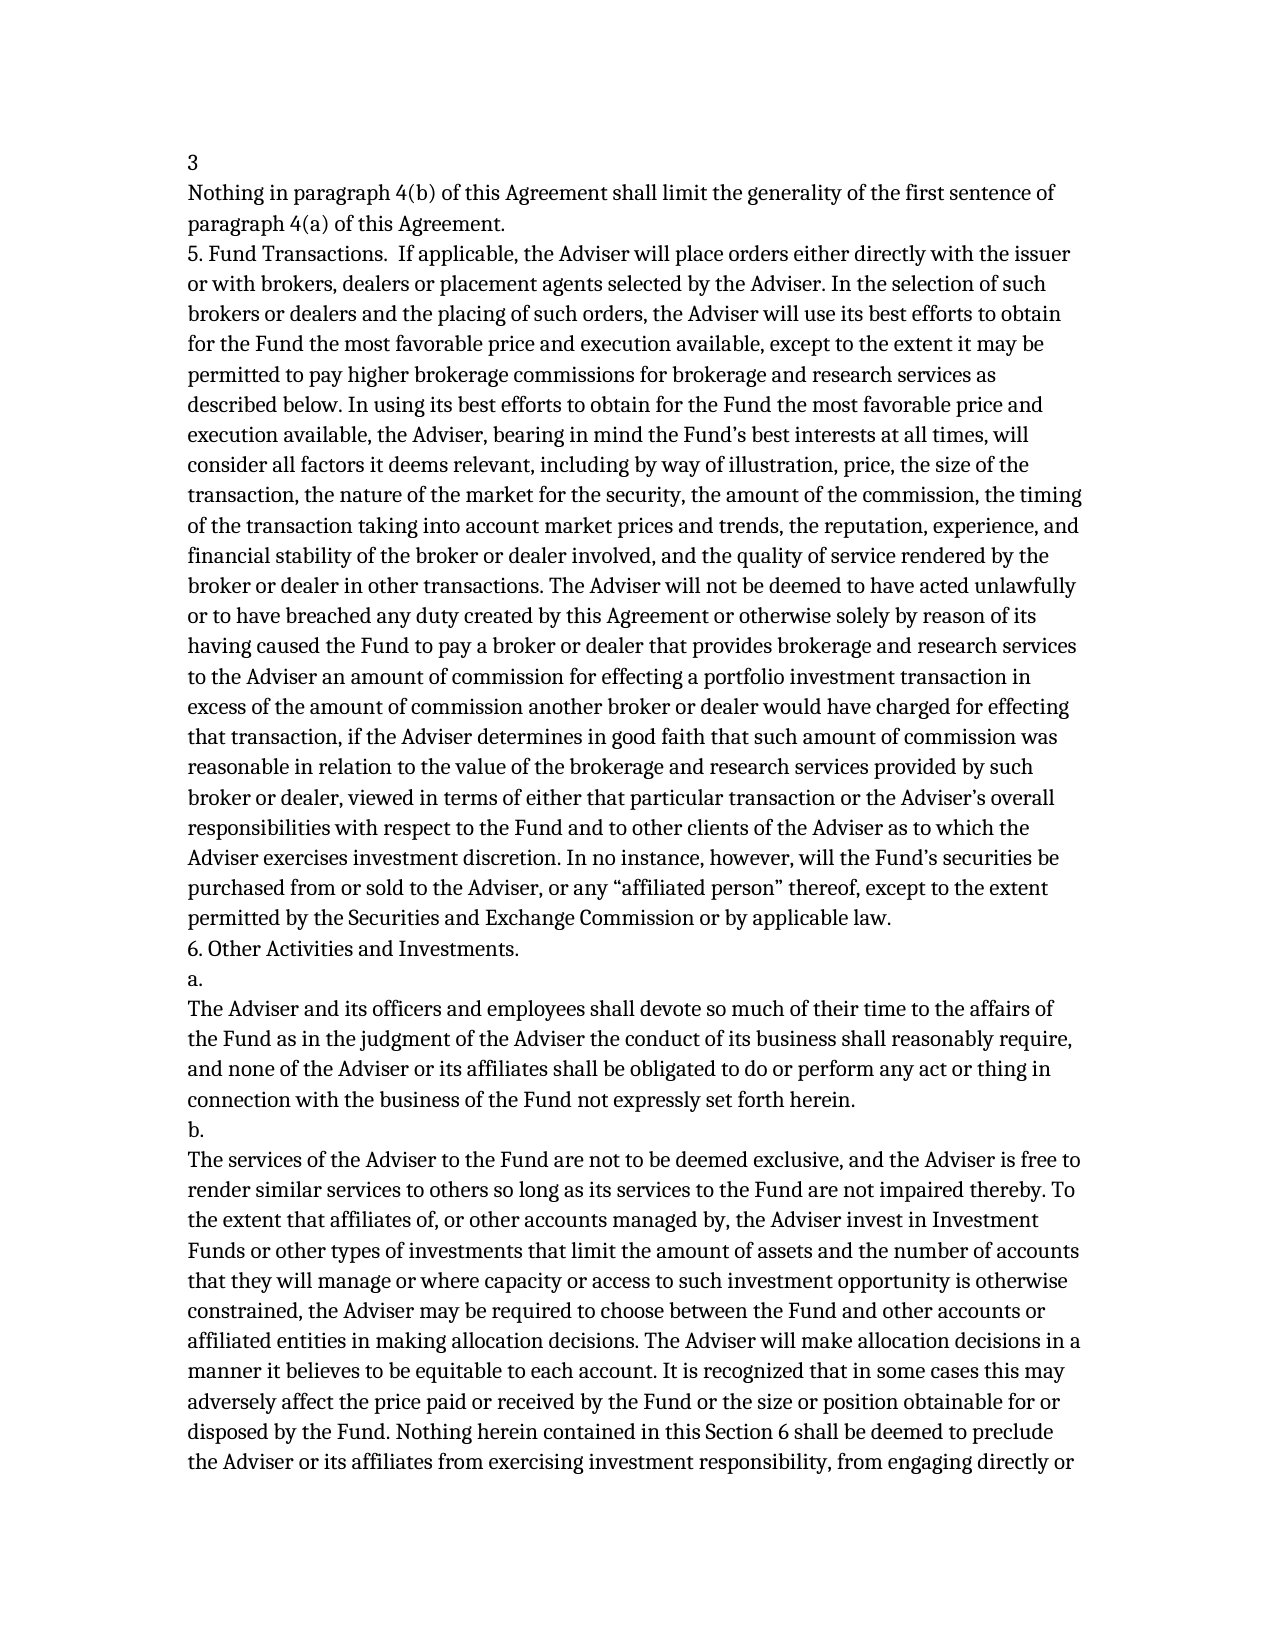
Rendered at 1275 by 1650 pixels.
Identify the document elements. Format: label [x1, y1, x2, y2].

text [187, 150, 1087, 1475]
